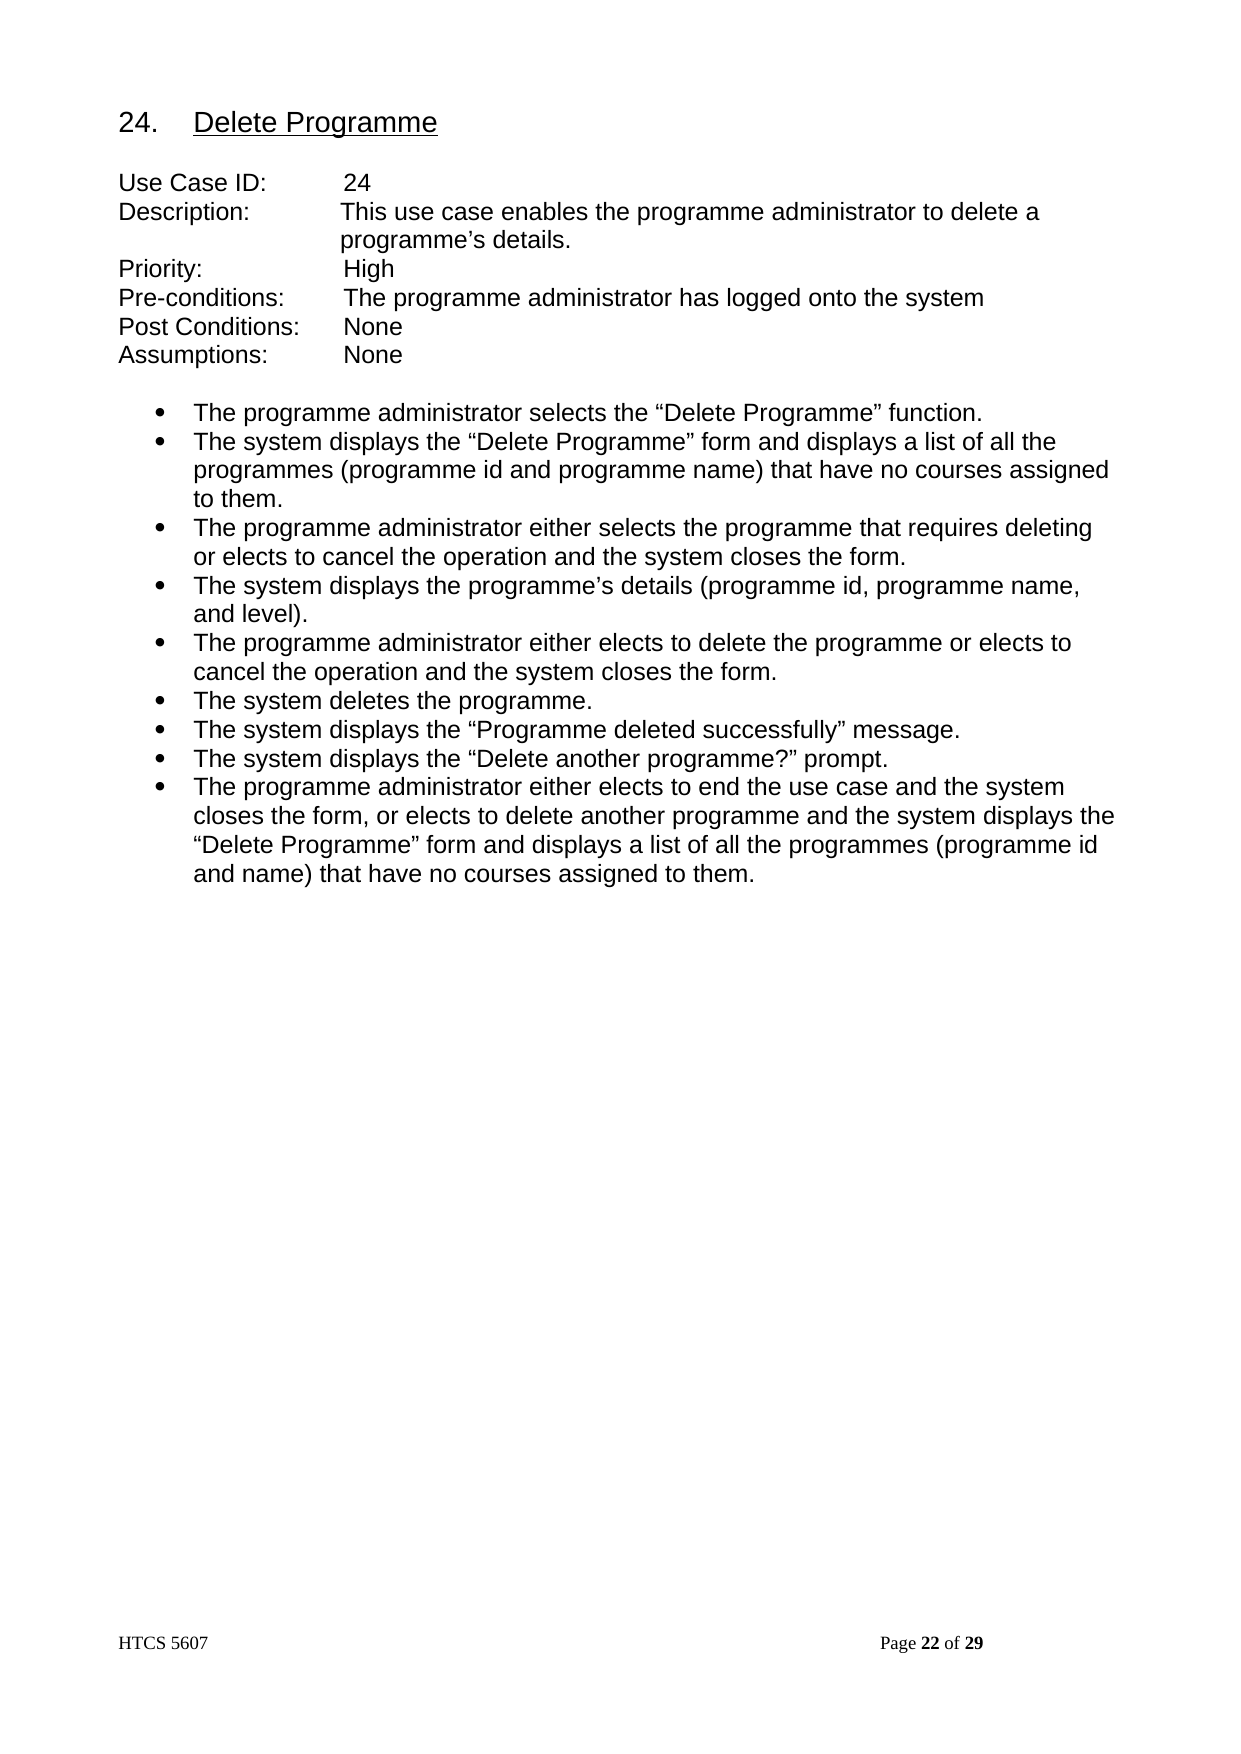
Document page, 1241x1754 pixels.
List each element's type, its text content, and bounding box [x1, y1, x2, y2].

list The system displays the “Programme deleted successfully” message. [156, 715, 1122, 743]
list The system displays the “Delete another programme?” prompt. [156, 743, 1122, 772]
list The programme administrator selects the “Delete Programme” function. [156, 398, 1122, 427]
text Priority: High [118, 254, 1122, 283]
list The programme administrator either selects the programme that requires deleting or elects to cancel the operation and the system closes the form. [156, 513, 1122, 571]
list The programme administrator either elects to end the use case and the system closes the form, or elects to delete another programme and the system displays the “Delete Programme” form and displays a list of all the programmes (programme id and name) that have no courses assigned to them. [156, 772, 1122, 887]
list The system deletes the programme. [156, 686, 1122, 715]
text Pre-conditions: The programme administrator has logged onto the system [118, 283, 1122, 312]
list Delete Programme [118, 106, 1122, 139]
text Assumptions: None [118, 340, 1122, 369]
list The system displays the “Delete Programme” form and displays a list of all the programmes (programme id and programme name) that have no courses assigned to them. [156, 427, 1122, 513]
text Description: This use case enables the programme administrator to delete a programme’s details. [118, 197, 1122, 254]
list The programme administrator either elects to delete the programme or elects to cancel the operation and the system closes the form. [156, 628, 1122, 686]
text Post Conditions: None [118, 312, 1122, 340]
list The system displays the programme’s details (programme id, programme name, and level). [156, 571, 1122, 628]
text Use Case ID: 24 [118, 168, 1122, 197]
